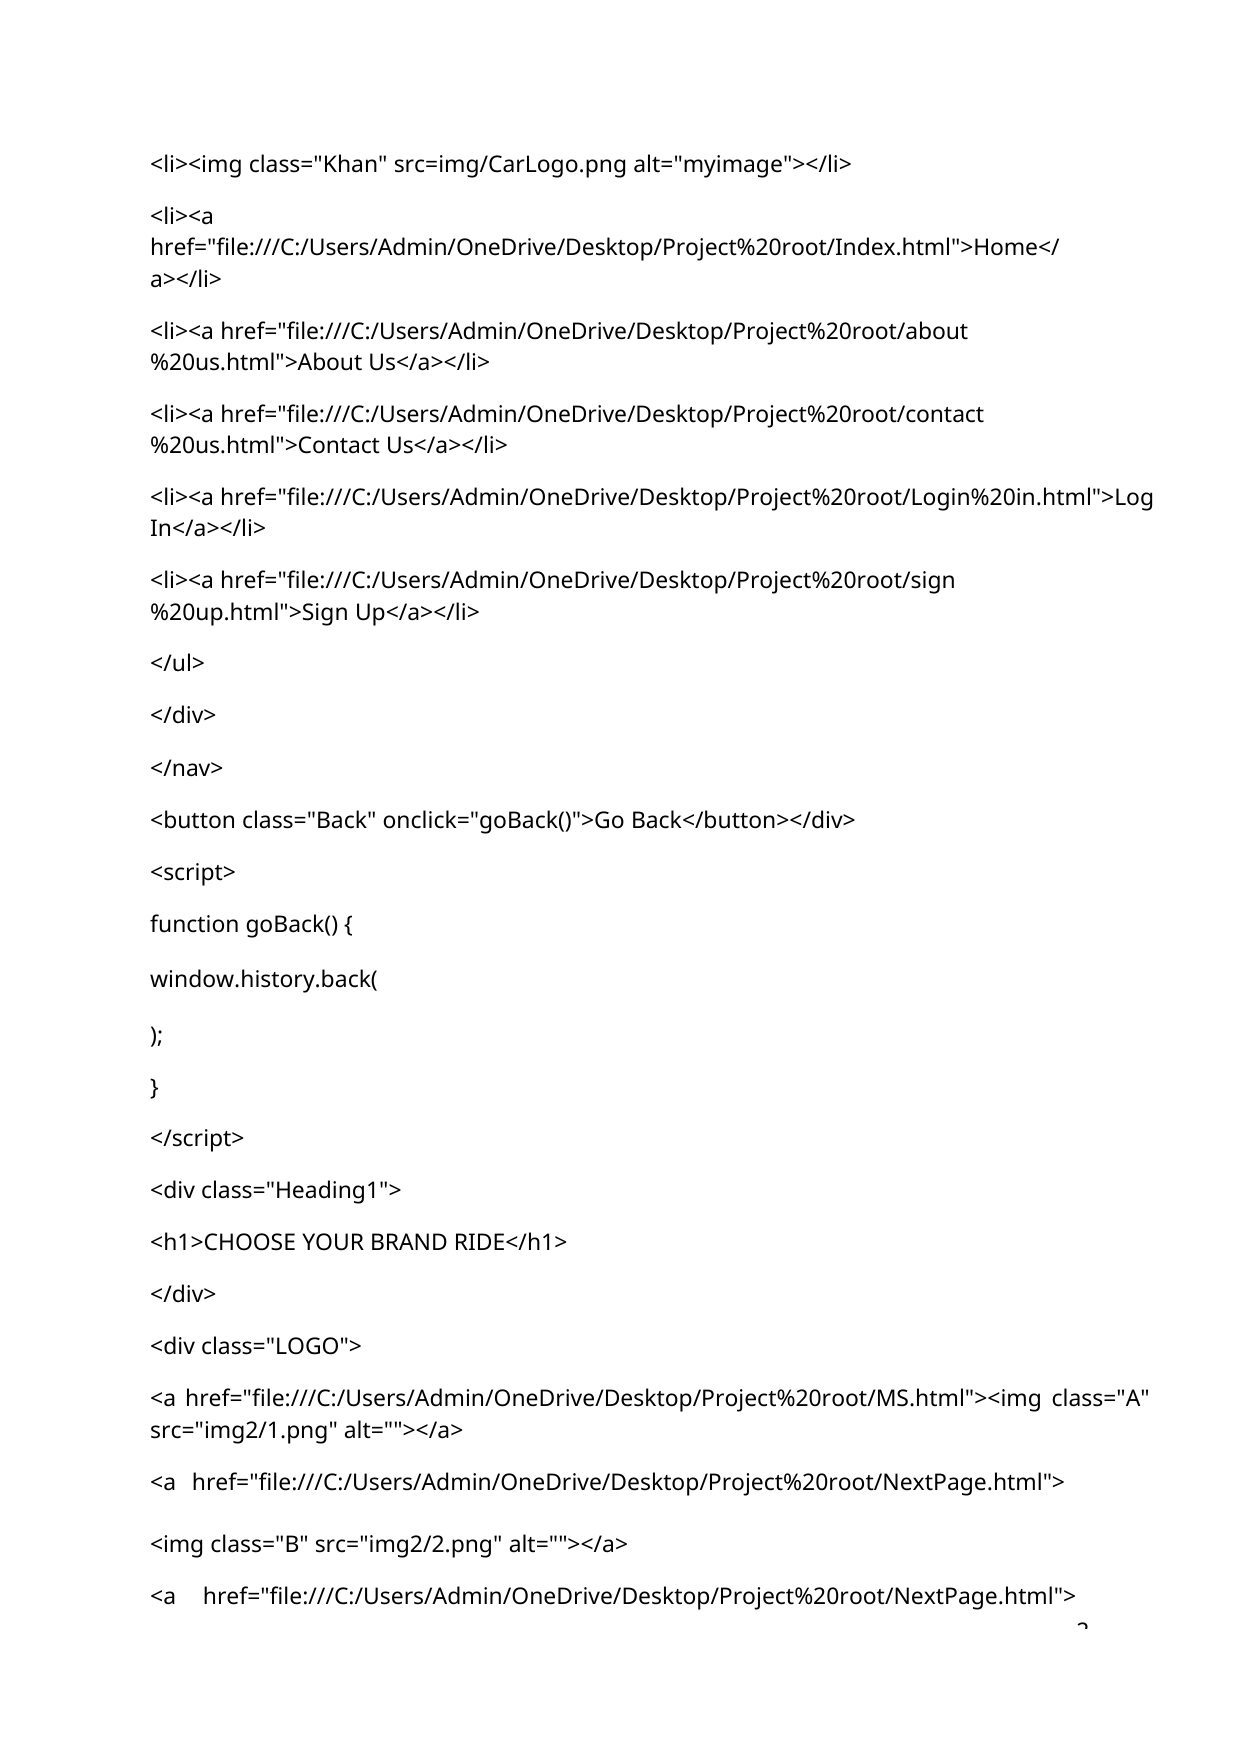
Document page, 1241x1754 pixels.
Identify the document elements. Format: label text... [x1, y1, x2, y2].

text <li><a href="file:///C:/Users/Admin/OneDrive/Desktop/Project%20root/Login%20in.html">Log In</a></li> [150, 481, 1186, 544]
text <a href="file:///C:/Users/Admin/OneDrive/Desktop/Project%20root/MS.html"><img class="A" src="img2/1.png" alt=""></a> [150, 1382, 1186, 1445]
text <li><a href="file:///C:/Users/Admin/OneDrive/Desktop/Project%20root/about%20us.html">About Us</a></li> [150, 314, 1091, 377]
text <button class="Back" onclick="goBack()">Go Back</button></div> [150, 804, 1186, 835]
text <script> [150, 856, 1186, 887]
text <li><a href="file:///C:/Users/Admin/OneDrive/Desktop/Project%20root/sign%20up.html">Sign Up</a></li> [150, 564, 1091, 627]
text </div> [150, 1278, 1186, 1309]
text </nav> [150, 752, 1186, 783]
text <li><a href="file:///C:/Users/Admin/OneDrive/Desktop/Project%20root/Index.html">Home</a></li> [150, 200, 1091, 294]
text </ul> [150, 647, 1186, 678]
text </script> [150, 1122, 1186, 1153]
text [150, 1580, 1090, 1612]
text <a href="file:///C:/Users/Admin/OneDrive/Desktop/Project%20root/NextPage.html"> <img class="B" src="img2/2.png" alt=""></a> [150, 1466, 1091, 1559]
text } [150, 1075, 1186, 1101]
text <div class="Heading1"> [150, 1174, 1186, 1205]
text function goBack() { window.history.back(); [150, 908, 378, 1050]
text <li><a href="file:///C:/Users/Admin/OneDrive/Desktop/Project%20root/contact%20us.html">Contact Us</a></li> [150, 398, 1091, 460]
text <h1>CHOOSE YOUR BRAND RIDE</h1> [150, 1226, 1186, 1257]
text <li><img class="Khan" src=img/CarLogo.png alt="myimage"></li> [150, 148, 1186, 179]
text </div> [150, 699, 1186, 731]
text <div class="LOGO"> [150, 1330, 1186, 1362]
